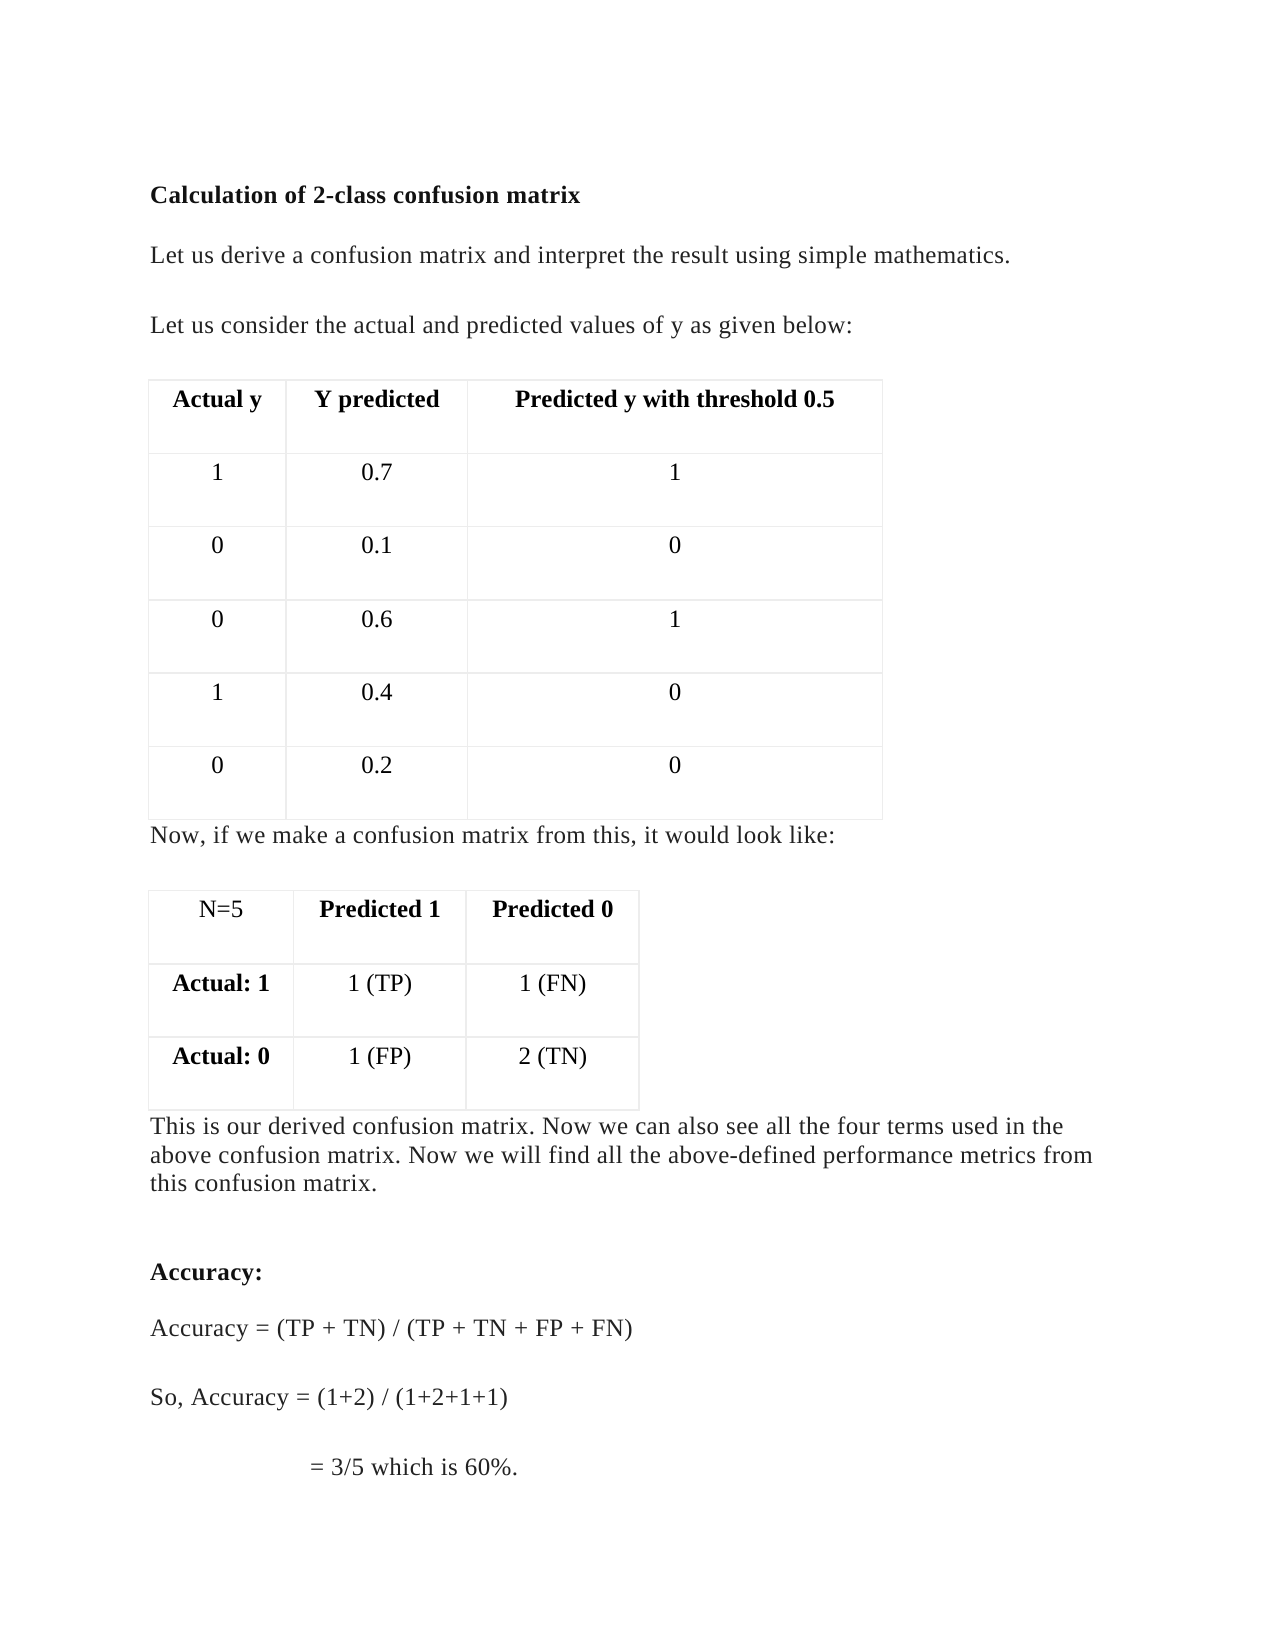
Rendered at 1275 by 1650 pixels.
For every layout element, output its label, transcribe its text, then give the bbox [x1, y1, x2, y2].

text This is our derived confusion matrix. Now we can also see all the four terms used in the above confusion matrix. Now we will find all the above-defined performance metrics from this confusion matrix. [150, 1111, 1125, 1197]
table_header Actual y [149, 381, 285, 453]
table_header Predicted 1 [294, 891, 465, 963]
table_cell 1 [468, 454, 882, 526]
table_cell 1 (FP) [294, 1038, 465, 1109]
table_cell 1 [468, 601, 882, 672]
text = 3/5 which is 60%. [150, 1452, 1125, 1480]
subtitle Accuracy: [150, 1239, 1125, 1286]
table_cell 1 (FN) [467, 965, 638, 1036]
text Let us derive a confusion matrix and interpret the result using simple mathematics. [150, 241, 1125, 269]
table_cell 0 [149, 601, 285, 672]
table_cell 1 (TP) [294, 965, 465, 1036]
text Accuracy = (TP + TN) / (TP + TN + FP + FN) [150, 1313, 1125, 1342]
table_cell 1 [149, 674, 285, 746]
table_cell 0 [149, 747, 285, 819]
table_header Predicted 0 [467, 891, 638, 963]
text So, Accuracy = (1+2) / (1+2+1+1) [150, 1382, 1125, 1411]
text Now, if we make a confusion matrix from this, it would look like: [150, 820, 1125, 849]
subtitle Calculation of 2-class confusion matrix [150, 150, 1125, 209]
table_header Y predicted [287, 381, 467, 453]
table_cell 0.2 [287, 747, 467, 819]
table_cell 0 [468, 527, 882, 599]
table_cell 2 (TN) [467, 1038, 638, 1109]
table_cell 0.4 [287, 674, 467, 746]
table_cell 0 [149, 527, 285, 599]
table_cell 0.7 [287, 454, 467, 526]
table_cell 0.1 [287, 527, 467, 599]
table_cell Actual: 1 [149, 965, 293, 1036]
table_cell 0.6 [287, 601, 467, 672]
text Let us consider the actual and predicted values of y as given below: [150, 310, 1125, 339]
table_cell 0 [468, 747, 882, 819]
table_header N=5 [149, 891, 293, 963]
table_header Predicted y with threshold 0.5 [468, 381, 882, 453]
table_cell 1 [149, 454, 285, 526]
table_cell Actual: 0 [149, 1038, 293, 1109]
table_cell 0 [468, 674, 882, 746]
